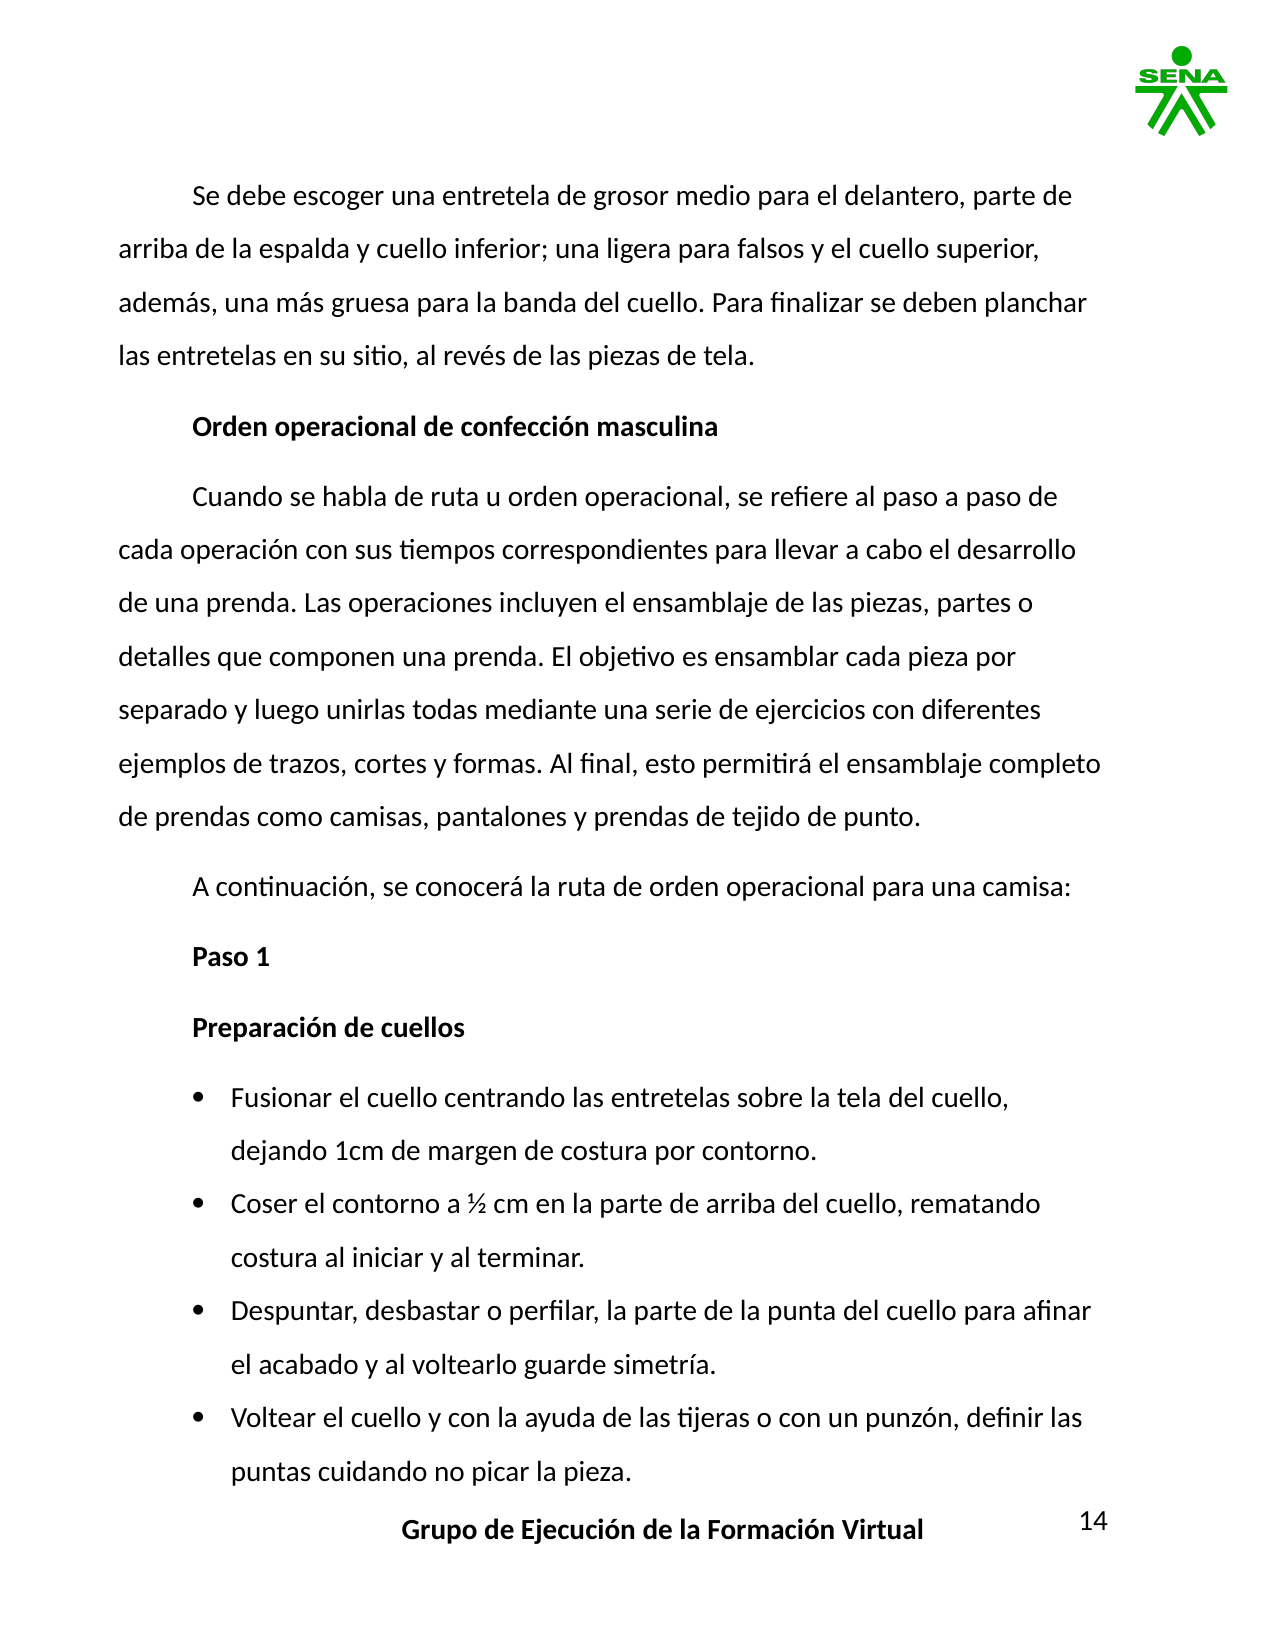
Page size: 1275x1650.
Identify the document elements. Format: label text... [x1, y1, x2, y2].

list Fusionar el cuello centrando las entretelas sobre la tela del cuello, dejando 1cm de margen de costura por contorno. [193, 1079, 1107, 1168]
text Cuando se habla de ruta u orden operacional, se refiere al paso a paso de cada operación con sus tiempos correspondientes para llevar a cabo el desarrollo de una prenda. Las operaciones incluyen el ensamblaje de las piezas, partes o detalles que componen una prenda. El objetivo es ensamblar cada pieza por separado y luego unirlas todas mediante una serie de ejercicios con diferentes ejemplos de trazos, cortes y formas. Al final, esto permitirá el ensamblaje completo de prendas como camisas, pantalones y prendas de tejido de punto. [118, 478, 1107, 834]
text A continuación, se conocerá la ruta de orden operacional para una camisa: [118, 868, 1107, 904]
text Paso 1 [118, 938, 1107, 974]
picture [1135, 46, 1228, 136]
text Preparación de cuellos [118, 1009, 1107, 1044]
list Despuntar, desbastar o perfilar, la parte de la punta del cuello para afinar el acabado y al voltearlo guarde simetría. [193, 1292, 1107, 1382]
text Se debe escoger una entretela de grosor medio para el delantero, parte de arriba de la espalda y cuello inferior; una ligera para falsos y el cuello superior, además, una más gruesa para la banda del cuello. Para finalizar se deben planchar las entretelas en su sitio, al revés de las piezas de tela. [118, 177, 1107, 373]
list Coser el contorno a ½ cm en la parte de arriba del cuello, rematando costura al iniciar y al terminar. [193, 1186, 1107, 1275]
list Voltear el cuello y con la ayuda de las tijeras o con un punzón, definir las puntas cuidando no picar la pieza. [193, 1399, 1107, 1488]
text Orden operacional de confección masculina [118, 408, 1107, 443]
